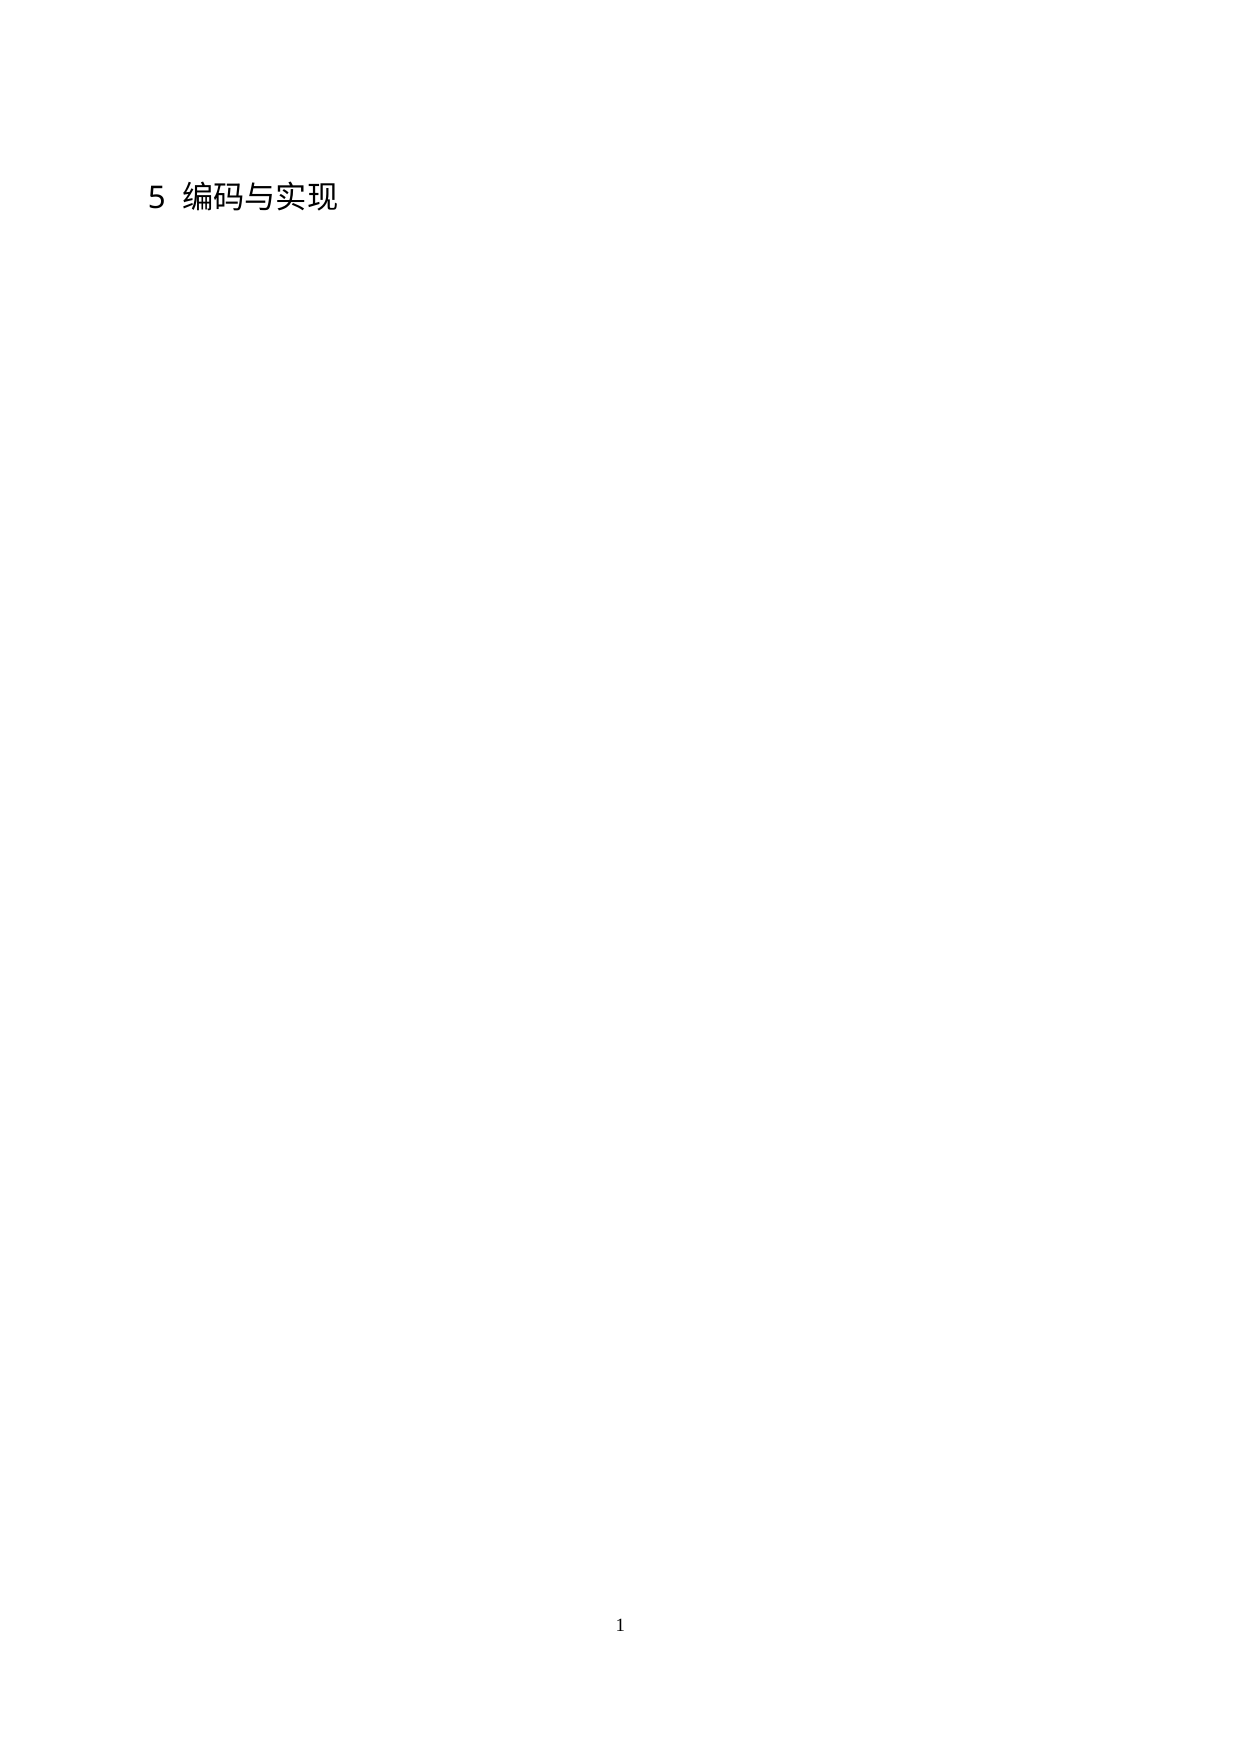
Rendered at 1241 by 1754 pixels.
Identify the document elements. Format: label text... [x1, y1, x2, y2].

subtitle 编码与实现 [148, 173, 1092, 218]
